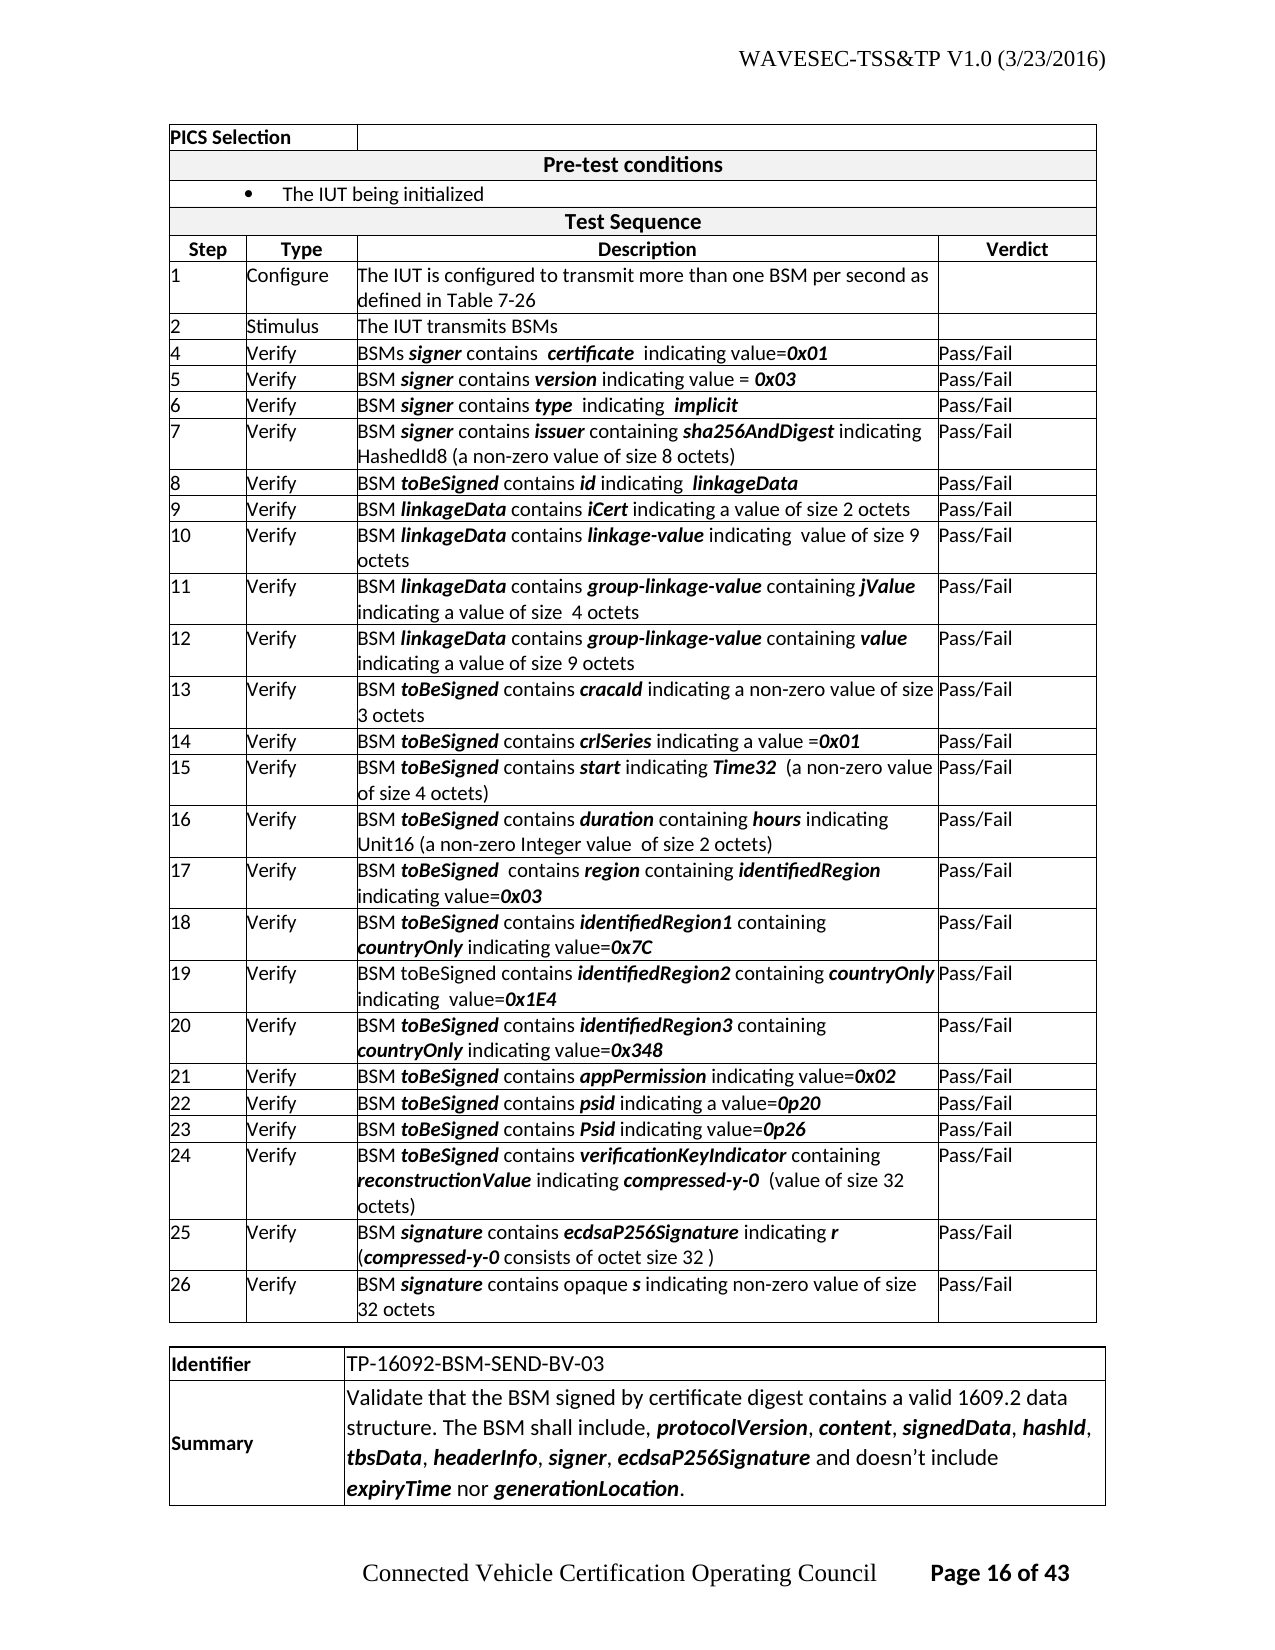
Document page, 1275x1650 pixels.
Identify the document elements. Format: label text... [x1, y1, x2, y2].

table_cell BSM toBeSigned contains identifiedRegion3 containing countryOnly indicating value=0x348 [358, 1013, 938, 1063]
table_cell Pass/Fail [939, 392, 1096, 417]
table_cell Pass/Fail [939, 1116, 1096, 1141]
table_cell BSM toBeSigned contains identifiedRegion2 containing countryOnly indicating value=0x1E4 [358, 961, 938, 1011]
table_cell Verify [247, 574, 357, 624]
table_cell Pass/Fail [939, 729, 1096, 754]
table_cell Step [170, 236, 246, 261]
table_cell BSM linkageData contains linkage-value indicating value of size 9 octets [358, 522, 938, 573]
table_cell PICS Selection [170, 125, 357, 149]
table_cell [358, 125, 1096, 149]
table_header TP-16092-BSM-SEND-BV-03 [345, 1348, 1105, 1380]
table_cell BSM toBeSigned contains Psid indicating value=0p26 [358, 1116, 938, 1141]
table_cell 17 [170, 858, 246, 908]
table_cell Summary [170, 1381, 344, 1505]
table_cell BSM toBeSigned contains duration containing hours indicating Unit16 (a non-zero Integer value of size 2 octets) [358, 806, 938, 857]
table_cell Verify [247, 1064, 357, 1089]
table_cell Verify [247, 1013, 357, 1063]
table_cell Verify [247, 470, 357, 495]
table_cell 2 [170, 314, 246, 339]
table_cell Verify [247, 496, 357, 521]
table_cell Pass/Fail [939, 961, 1096, 1011]
table_cell Verify [247, 1090, 357, 1115]
table_cell BSM toBeSigned contains cracaId indicating a non-zero value of size 3 octets [358, 677, 938, 727]
table_cell Pass/Fail [939, 1064, 1096, 1089]
table_cell Description [358, 236, 938, 261]
table_cell 10 [170, 522, 246, 573]
table_cell BSM signer contains issuer containing sha256AndDigest indicating HashedId8 (a non-zero value of size 8 octets) [358, 419, 938, 469]
table_cell Verdict [939, 236, 1096, 261]
table_cell 7 [170, 419, 246, 469]
table_cell 4 [170, 340, 246, 365]
table_cell Pass/Fail [939, 340, 1096, 365]
table_cell Pass/Fail [939, 522, 1096, 573]
table_cell Verify [247, 909, 357, 960]
table_cell BSM toBeSigned contains appPermission indicating value=0x02 [358, 1064, 938, 1089]
table_cell Verify [247, 1116, 357, 1141]
table_cell 26 [170, 1271, 246, 1322]
table_cell Pass/Fail [939, 677, 1096, 727]
table_cell 14 [170, 729, 246, 754]
table_cell BSM linkageData contains group-linkage-value containing jValue indicating a value of size 4 octets [358, 574, 938, 624]
table_cell Pass/Fail [939, 858, 1096, 908]
table_cell 23 [170, 1116, 246, 1141]
table_cell Pass/Fail [939, 1090, 1096, 1115]
table_cell Verify [247, 729, 357, 754]
table_cell BSM linkageData contains group-linkage-value containing value indicating a value of size 9 octets [358, 625, 938, 676]
table_cell The IUT being initialized [170, 181, 1096, 206]
table_cell 12 [170, 625, 246, 676]
table_cell Verify [247, 755, 357, 805]
table_cell BSM signer contains version indicating value = 0x03 [358, 366, 938, 391]
table_cell Verify [247, 677, 357, 727]
table_cell 11 [170, 574, 246, 624]
table_cell Pass/Fail [939, 806, 1096, 857]
table_cell Verify [247, 340, 357, 365]
table_cell 9 [170, 496, 246, 521]
table_cell Verify [247, 419, 357, 469]
table_cell 25 [170, 1220, 246, 1270]
table_cell 22 [170, 1090, 246, 1115]
table_cell Pass/Fail [939, 625, 1096, 676]
table_cell Test Sequence [170, 208, 1096, 235]
table_cell 16 [170, 806, 246, 857]
table_cell Pass/Fail [939, 496, 1096, 521]
table_cell BSMs signer contains certificate indicating value=0x01 [358, 340, 938, 365]
table_cell Pass/Fail [939, 419, 1096, 469]
table_cell [939, 314, 1096, 339]
table_cell BSM toBeSigned contains crlSeries indicating a value =0x01 [358, 729, 938, 754]
table_cell Pass/Fail [939, 909, 1096, 960]
table_cell 8 [170, 470, 246, 495]
table_cell 1 [170, 262, 246, 313]
table_cell 19 [170, 961, 246, 1011]
table_cell Verify [247, 522, 357, 573]
table_cell BSM toBeSigned contains start indicating Time32 (a non-zero value of size 4 octets) [358, 755, 938, 805]
table_cell Verify [247, 961, 357, 1011]
table_cell 24 [170, 1143, 246, 1218]
table_cell Verify [247, 1220, 357, 1270]
table_cell Pass/Fail [939, 366, 1096, 391]
table_cell BSM toBeSigned contains region containing identifiedRegion indicating value=0x03 [358, 858, 938, 908]
table_cell BSM signature contains opaque s indicating non-zero value of size 32 octets [358, 1271, 938, 1322]
table_cell Pass/Fail [939, 1220, 1096, 1270]
table_cell BSM toBeSigned contains identifiedRegion1 containing countryOnly indicating value=0x7C [358, 909, 938, 960]
table_header Identifier [170, 1348, 344, 1380]
table_cell 20 [170, 1013, 246, 1063]
table_cell 5 [170, 366, 246, 391]
table_cell 18 [170, 909, 246, 960]
table_cell The IUT transmits BSMs [358, 314, 938, 339]
table_cell Pass/Fail [939, 1271, 1096, 1322]
table_cell Pass/Fail [939, 755, 1096, 805]
table_cell [939, 262, 1096, 313]
table_cell Validate that the BSM signed by certificate digest contains a valid 1609.2 data structure. The BSM shall include, protocolVersion, content, signedData, hashId, tbsData, headerInfo, signer, ecdsaP256Signature and doesn’t include expiryTime nor generationLocation. [345, 1381, 1105, 1505]
table_cell BSM toBeSigned contains id indicating linkageData [358, 470, 938, 495]
table_cell Type [247, 236, 357, 261]
table_cell Verify [247, 858, 357, 908]
table_cell BSM linkageData contains iCert indicating a value of size 2 octets [358, 496, 938, 521]
table_cell Pass/Fail [939, 1143, 1096, 1218]
table_cell 6 [170, 392, 246, 417]
table_cell BSM toBeSigned contains psid indicating a value=0p20 [358, 1090, 938, 1115]
table_cell Configure [247, 262, 357, 313]
table_cell Verify [247, 806, 357, 857]
table_cell Verify [247, 625, 357, 676]
table_cell Verify [247, 1271, 357, 1322]
table_cell 15 [170, 755, 246, 805]
table_cell Pre-test conditions [170, 151, 1096, 180]
table_cell Pass/Fail [939, 470, 1096, 495]
table_cell BSM signature contains ecdsaP256Signature indicating r (compressed-y-0 consists of octet size 32 ) [358, 1220, 938, 1270]
table_cell Verify [247, 1143, 357, 1218]
table_cell Pass/Fail [939, 1013, 1096, 1063]
table_cell Stimulus [247, 314, 357, 339]
table_cell BSM signer contains type indicating implicit [358, 392, 938, 417]
table_cell Pass/Fail [939, 574, 1096, 624]
table_cell 13 [170, 677, 246, 727]
table_cell Verify [247, 366, 357, 391]
table_cell BSM toBeSigned contains verificationKeyIndicator containing reconstructionValue indicating compressed-y-0 (value of size 32 octets) [358, 1143, 938, 1218]
table_cell 21 [170, 1064, 246, 1089]
table_cell Verify [247, 392, 357, 417]
